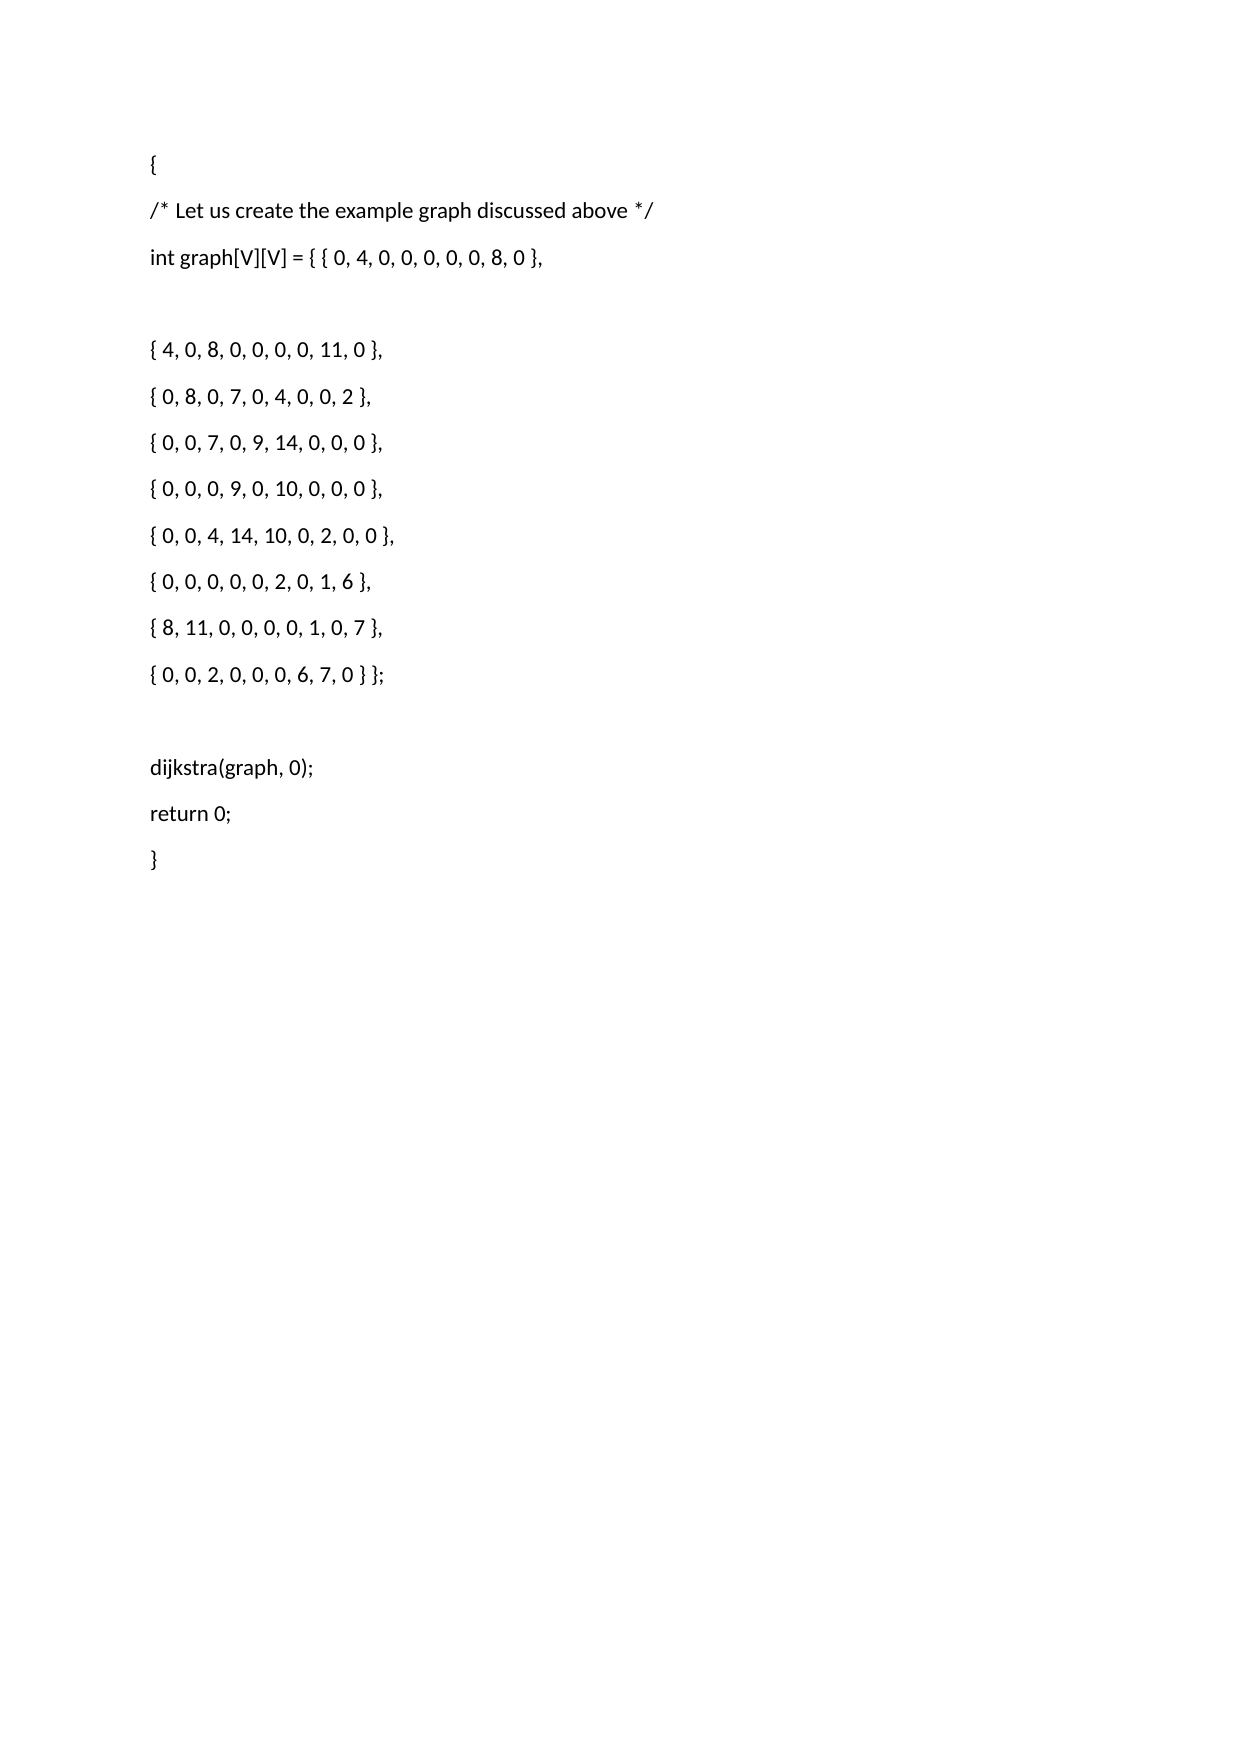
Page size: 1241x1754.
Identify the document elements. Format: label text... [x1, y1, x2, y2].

text { 0, 0, 7, 0, 9, 14, 0, 0, 0 }, [150, 428, 1090, 456]
text { 8, 11, 0, 0, 0, 0, 1, 0, 7 }, [150, 613, 1090, 642]
text dijkstra(graph, 0); [150, 753, 1090, 781]
text return 0; [150, 799, 1090, 827]
text { 4, 0, 8, 0, 0, 0, 0, 11, 0 }, [150, 335, 1090, 363]
text { 0, 0, 2, 0, 0, 0, 6, 7, 0 } }; [150, 660, 1090, 688]
text { 0, 8, 0, 7, 0, 4, 0, 0, 2 }, [150, 382, 1090, 410]
text { 0, 0, 4, 14, 10, 0, 2, 0, 0 }, [150, 521, 1090, 549]
text { 0, 0, 0, 9, 0, 10, 0, 0, 0 }, [150, 474, 1090, 502]
text /* Let us create the example graph discussed above */ [150, 196, 1090, 224]
text { [150, 150, 1090, 178]
text } [150, 845, 1090, 873]
text { 0, 0, 0, 0, 0, 2, 0, 1, 6 }, [150, 567, 1090, 595]
text int graph[V][V] = { { 0, 4, 0, 0, 0, 0, 0, 8, 0 }, [150, 243, 1090, 271]
